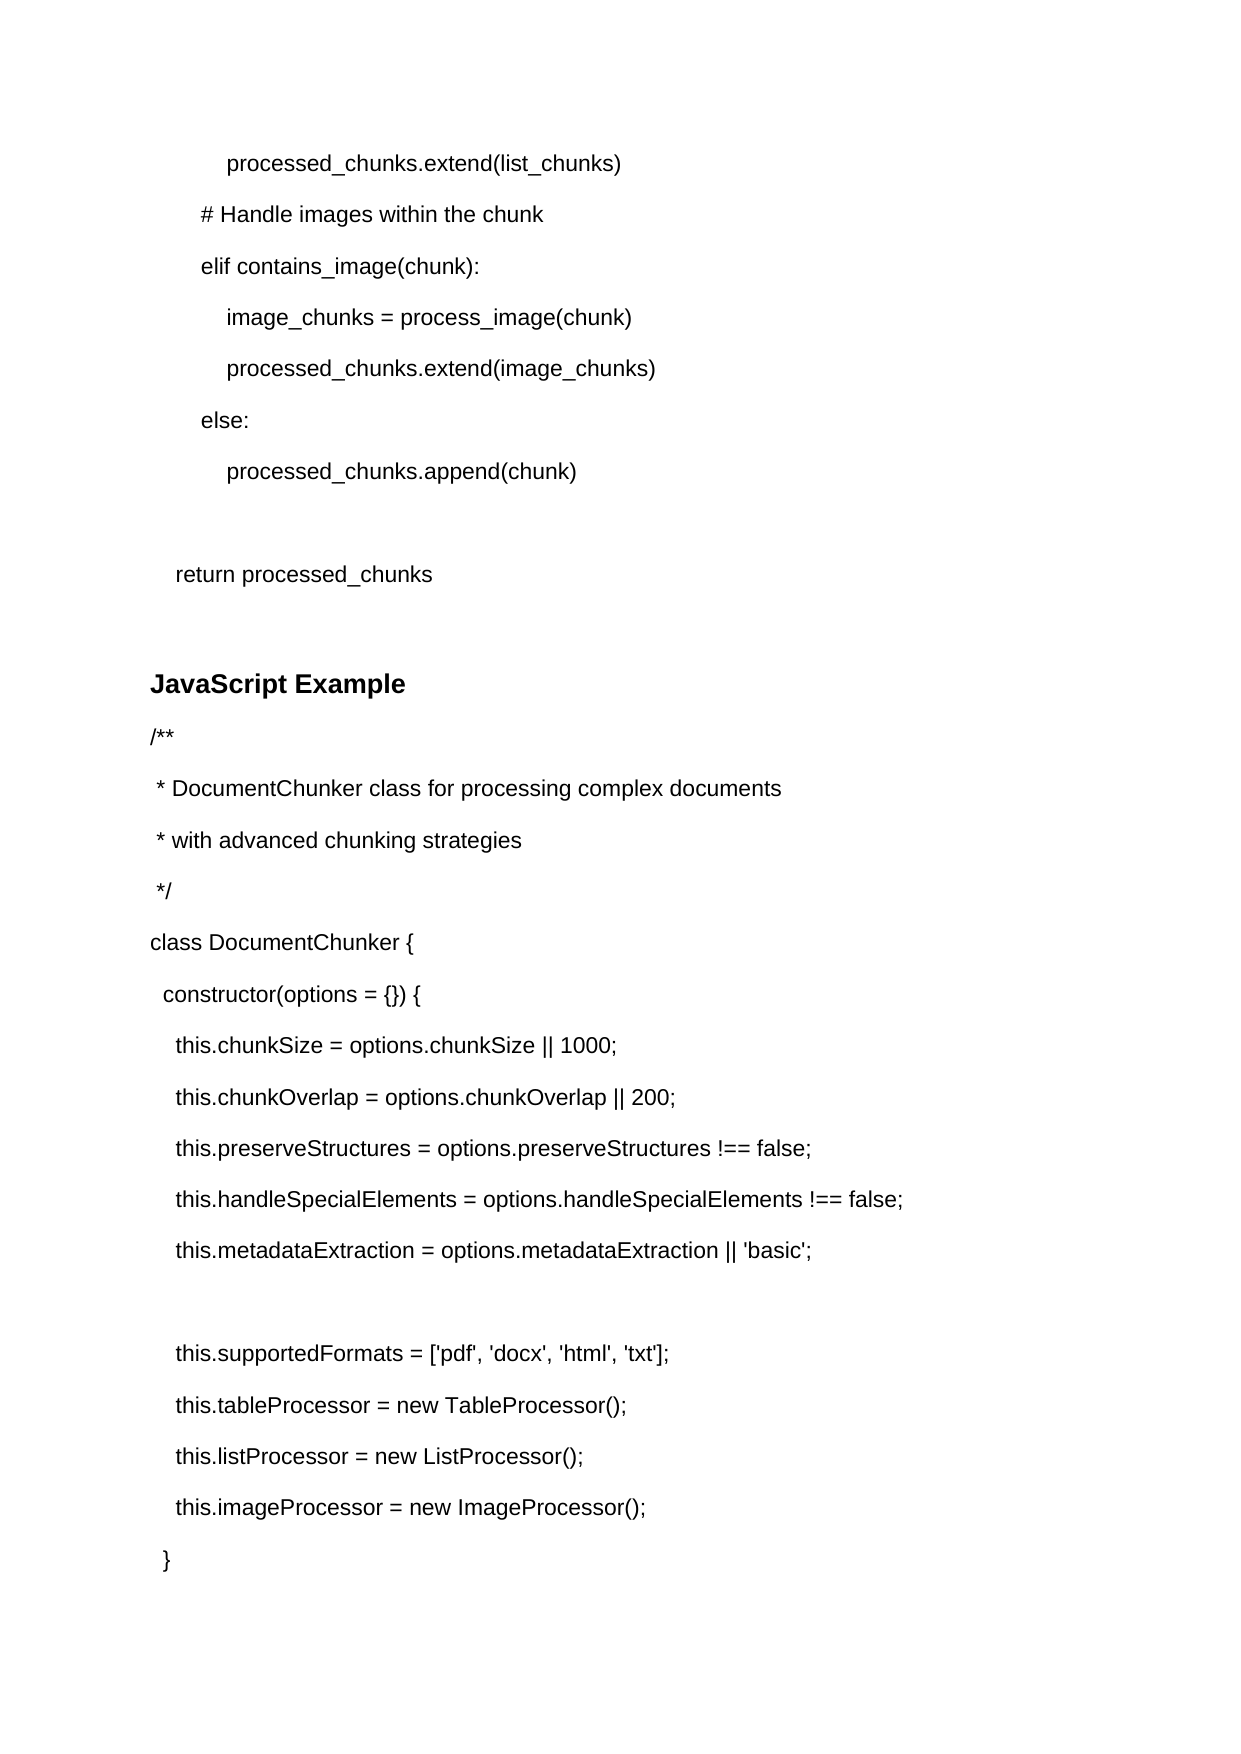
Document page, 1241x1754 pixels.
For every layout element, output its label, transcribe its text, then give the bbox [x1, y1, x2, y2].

text * DocumentChunker class for processing complex documents [150, 775, 1090, 802]
text /** [150, 724, 1090, 750]
text this.chunkOverlap = options.chunkOverlap || 200; [150, 1083, 1090, 1110]
text this.chunkSize = options.chunkSize || 1000; [150, 1032, 1090, 1058]
text this.listProcessor = new ListProcessor(); [150, 1443, 1090, 1469]
text elif contains_image(chunk): [150, 253, 1090, 279]
text this.tableProcessor = new TableProcessor(); [150, 1392, 1090, 1418]
text this.preserveStructures = options.preserveStructures !== false; [150, 1135, 1090, 1161]
text class DocumentChunker { [150, 929, 1090, 956]
text processed_chunks.append(chunk) [150, 458, 1090, 484]
text image_chunks = process_image(chunk) [150, 304, 1090, 330]
text processed_chunks.extend(image_chunks) [150, 355, 1090, 382]
text } [150, 1546, 1090, 1572]
text processed_chunks.extend(list_chunks) [150, 150, 1090, 176]
text constructor(options = {}) { [150, 981, 1090, 1007]
text this.metadataExtraction = options.metadataExtraction || 'basic'; [150, 1237, 1090, 1264]
text this.supportedFormats = ['pdf', 'docx', 'html', 'txt']; [150, 1340, 1090, 1367]
text # Handle images within the chunk [150, 201, 1090, 228]
text return processed_chunks [150, 561, 1090, 587]
text this.handleSpecialElements = options.handleSpecialElements !== false; [150, 1186, 1090, 1212]
text */ [150, 878, 1090, 904]
subtitle JavaScript Example [150, 668, 1090, 699]
text this.imageProcessor = new ImageProcessor(); [150, 1494, 1090, 1521]
text * with advanced chunking strategies [150, 827, 1090, 853]
text else: [150, 407, 1090, 433]
